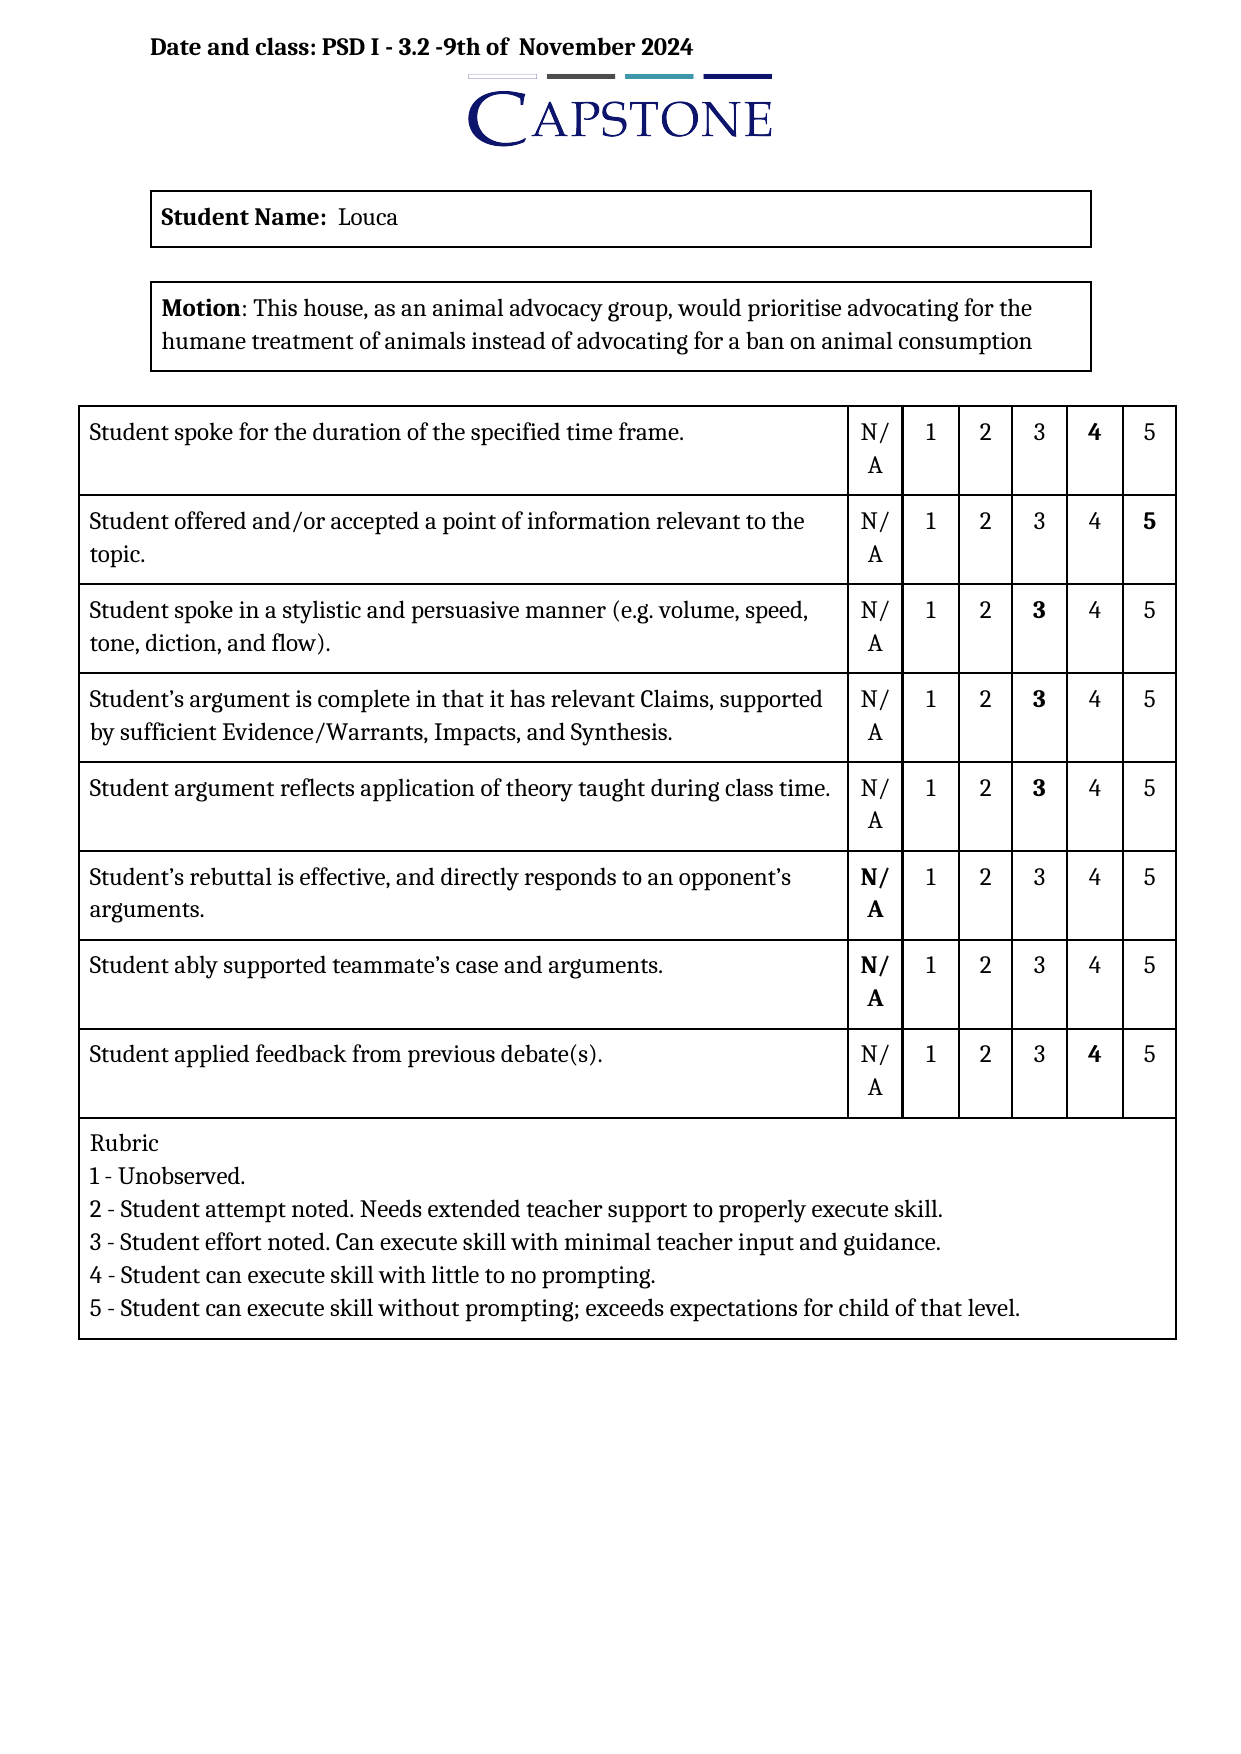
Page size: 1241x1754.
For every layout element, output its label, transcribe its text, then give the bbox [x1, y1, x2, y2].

table_cell Student argument reflects application of theory taught during class time. [80, 763, 847, 850]
table_cell 5 [1124, 674, 1175, 761]
table_cell Student offered and/or accepted a point of information relevant to the topic. [80, 496, 847, 583]
table_cell Student’s argument is complete in that it has relevant Claims, supported by sufficient Evidence/Warrants, Impacts, and Synthesis. [80, 674, 847, 761]
table_cell 1 [904, 941, 958, 1028]
table_cell 2 [960, 585, 1011, 672]
table_cell 1 [904, 585, 958, 672]
table_cell Student spoke in a stylistic and persuasive manner (e.g. volume, speed, tone, diction, and flow). [80, 585, 847, 672]
table_cell N/A [849, 941, 901, 1028]
table_header 5 [1124, 407, 1175, 494]
table_cell 3 [1013, 674, 1066, 761]
table_header Student spoke for the duration of the specified time frame. [80, 407, 847, 494]
table_cell Student ably supported teammate’s case and arguments. [80, 941, 847, 1028]
table_cell 3 [1013, 852, 1066, 939]
table_header Student Name: Louca [152, 192, 1090, 246]
table_cell Student’s rebuttal is effective, and directly responds to an opponent’s arguments. [80, 852, 847, 939]
table_cell 4 [1068, 852, 1122, 939]
table_cell 1 [904, 496, 958, 583]
table_header 1 [904, 407, 958, 494]
table_header N/A [849, 407, 901, 494]
table_cell 4 [1068, 496, 1122, 583]
table_cell 1 [904, 674, 958, 761]
table_cell N/A [849, 852, 901, 939]
table_cell N/A [849, 1030, 901, 1117]
table_cell 4 [1068, 674, 1122, 761]
table_header 4 [1068, 407, 1122, 494]
table_cell N/A [849, 674, 901, 761]
table_cell 1 [904, 763, 958, 850]
table_cell 4 [1068, 585, 1122, 672]
table_cell 4 [1068, 763, 1122, 850]
table_cell 3 [1013, 496, 1066, 583]
table_cell 2 [960, 941, 1011, 1028]
table_cell 5 [1124, 496, 1175, 583]
table_cell N/A [849, 763, 901, 850]
table_cell 5 [1124, 941, 1175, 1028]
table_cell N/A [849, 585, 901, 672]
table_cell 5 [1124, 763, 1175, 850]
table_header 2 [960, 407, 1011, 494]
table_cell 4 [1068, 941, 1122, 1028]
table_cell 5 [1124, 1030, 1175, 1117]
picture [460, 66, 781, 153]
table_cell 3 [1013, 585, 1066, 672]
table_cell 1 [904, 1030, 958, 1117]
table_header Motion: This house, as an animal advocacy group, would prioritise advocating for the humane treatment of animals instead of advocating for a ban on animal consumption [152, 283, 1090, 370]
table_cell 3 [1013, 1030, 1066, 1117]
table_cell 2 [960, 852, 1011, 939]
table_cell Student applied feedback from previous debate(s). [80, 1030, 847, 1117]
table_cell 3 [1013, 941, 1066, 1028]
table_cell Rubric 1 - Unobserved. 2 - Student attempt noted. Needs extended teacher support to properly execute skill. 3 - Student effort noted. Can execute skill with minimal teacher input and guidance. 4 - Student can execute skill with little to no prompting. 5 - Student can execute skill without prompting; exceeds expectations for child of that level. [80, 1119, 1175, 1338]
table_cell 2 [960, 763, 1011, 850]
table_cell N/A [849, 496, 901, 583]
table_cell 2 [960, 1030, 1011, 1117]
table_cell 2 [960, 496, 1011, 583]
table_header 3 [1013, 407, 1066, 494]
table_cell 2 [960, 674, 1011, 761]
table_cell 5 [1124, 852, 1175, 939]
table_cell 5 [1124, 585, 1175, 672]
table_cell 3 [1013, 763, 1066, 850]
table_cell 1 [904, 852, 958, 939]
table_cell 4 [1068, 1030, 1122, 1117]
